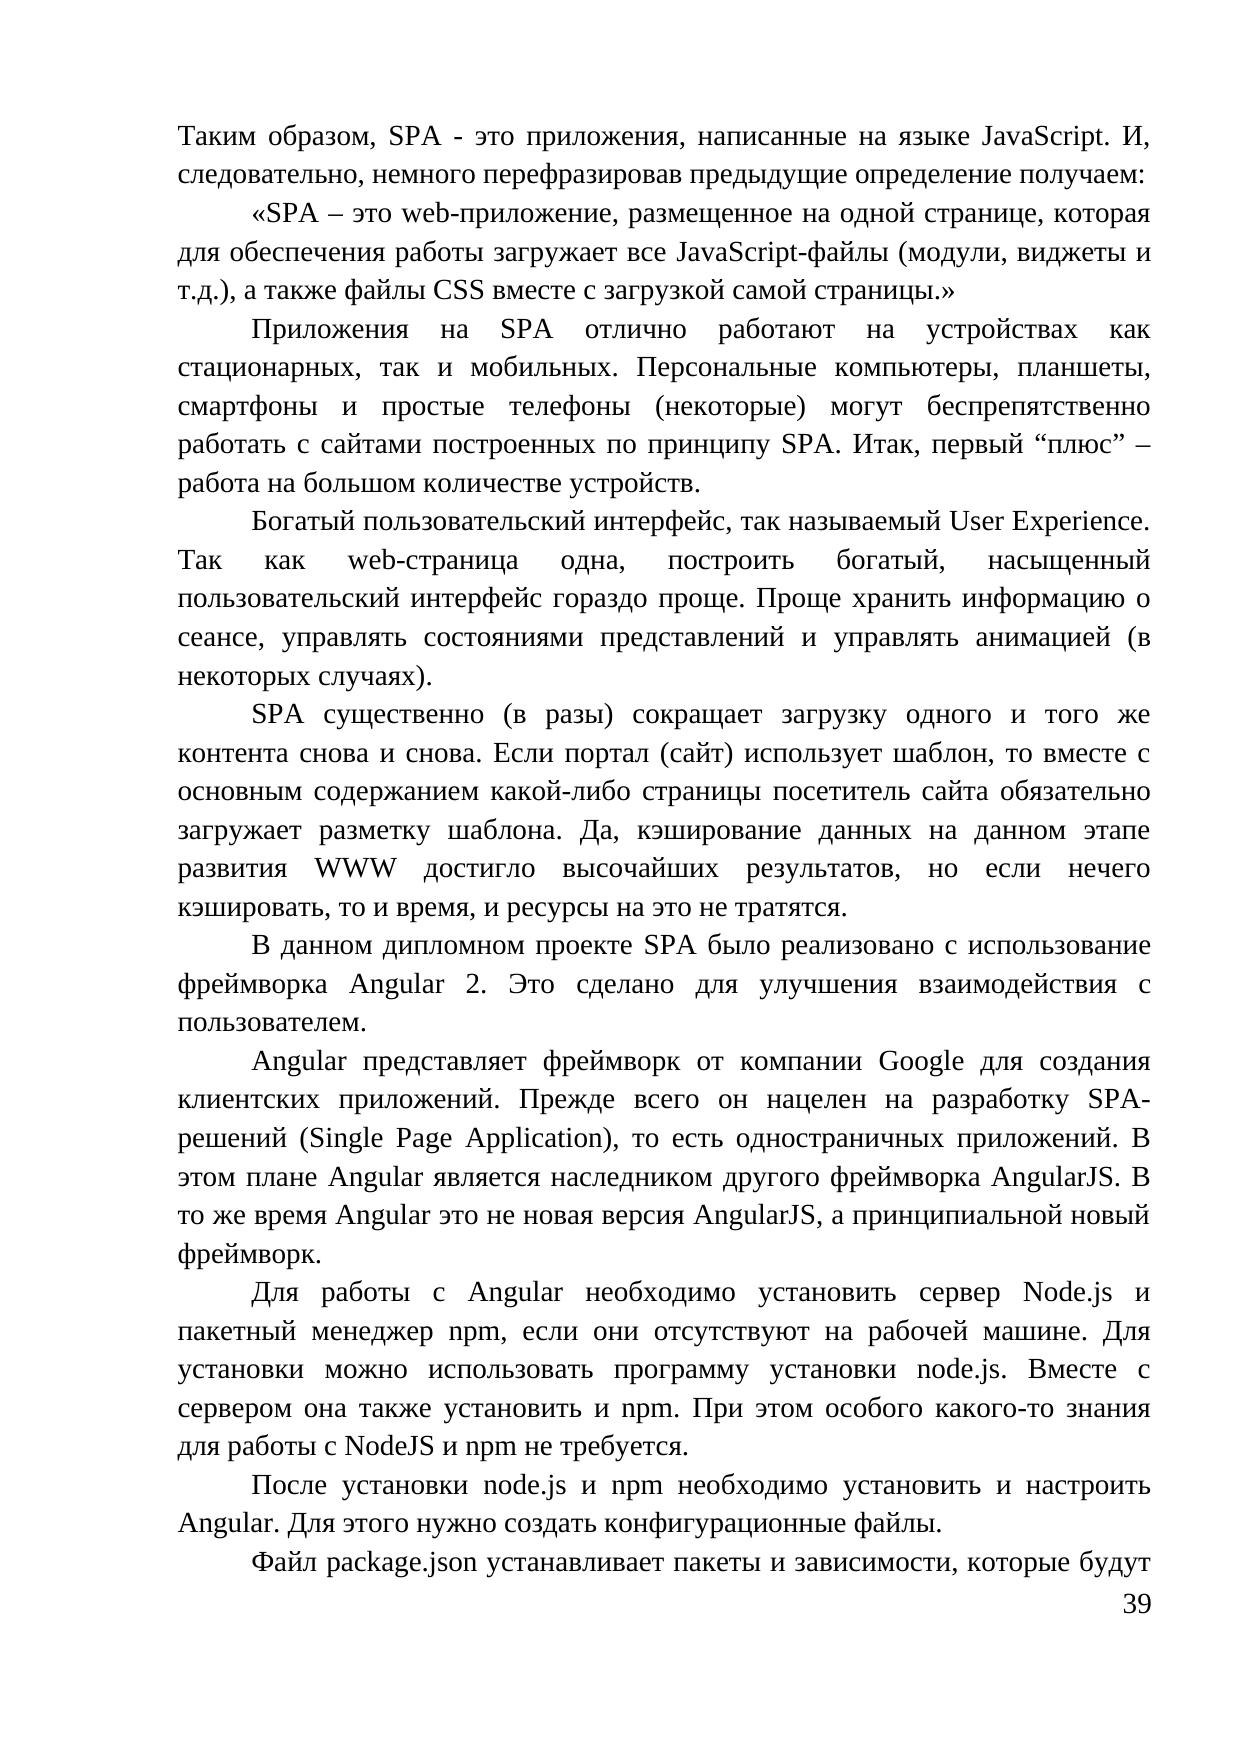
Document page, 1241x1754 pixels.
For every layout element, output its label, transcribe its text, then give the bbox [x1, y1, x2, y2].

text Приложения на SPA отлично работают на устройствах как стационарных, так и мобильных. Персональные компьютеры, планшеты, смартфоны и простые телефоны (некоторые) могут беспрепятственно работать с сайтами построенных по принципу SPA. Итак, первый “плюс” – работа на большом количестве устройств. [177, 311, 1152, 498]
text В данном дипломном проекте SPA было реализовано с использование фреймворка Angular 2. Это cделано для улучшения взаимодействия с пользователем. [177, 927, 1152, 1038]
text После установки node.js и npm необходимо установить и настроить Angular. Для этого нужно создать конфигурационные файлы. [177, 1467, 1152, 1539]
text SPA существенно (в разы) сокращает загрузку одного и того же контента снова и снова. Если портал (сайт) использует шаблон, то вместе с основным содержанием какой-либо страницы посетитель сайта обязательно загружает разметку шаблона. Да, кэширование данных на данном этапе развития WWW достигло высочайших результатов, но если нечего кэшировать, то и время, и ресурсы на это не тратятся. [177, 696, 1152, 922]
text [177, 118, 1152, 190]
text Богатый пользовательский интерфейс, так называемый User Experience. Так как web-страница одна, построить богатый, насыщенный пользовательский интерфейс гораздо проще. Проще хранить информацию о сеансе, управлять состояниями представлений и управлять анимацией (в некоторых случаях). [177, 503, 1152, 691]
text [177, 1544, 1152, 1578]
text Для работы с Angular необходимо установить сервер Node.js и пакетный менеджер npm, если они отсутствуют на рабочей машине. Для установки можно использовать программу установки node.js. Вместе с сервером она также установить и npm. При этом особого какого-то знания для работы с NodeJS и npm не требуется. [177, 1274, 1152, 1462]
text «SPA – это web-приложение, размещенное на одной странице, которая для обеспечения работы загружает все JavaScript-файлы (модули, виджеты и т.д.), а также файлы CSS вместе с загрузкой самой страницы.» [177, 195, 1152, 306]
text Angular представляет фреймворк от компании Google для создания клиентских приложений. Прежде всего он нацелен на разработку SPA-решений (Single Page Application), то есть одностраничных приложений. В этом плане Angular является наследником другого фреймворка AngularJS. В то же время Angular это не новая версия AngularJS, а принципиальной новый фреймворк. [177, 1043, 1152, 1269]
